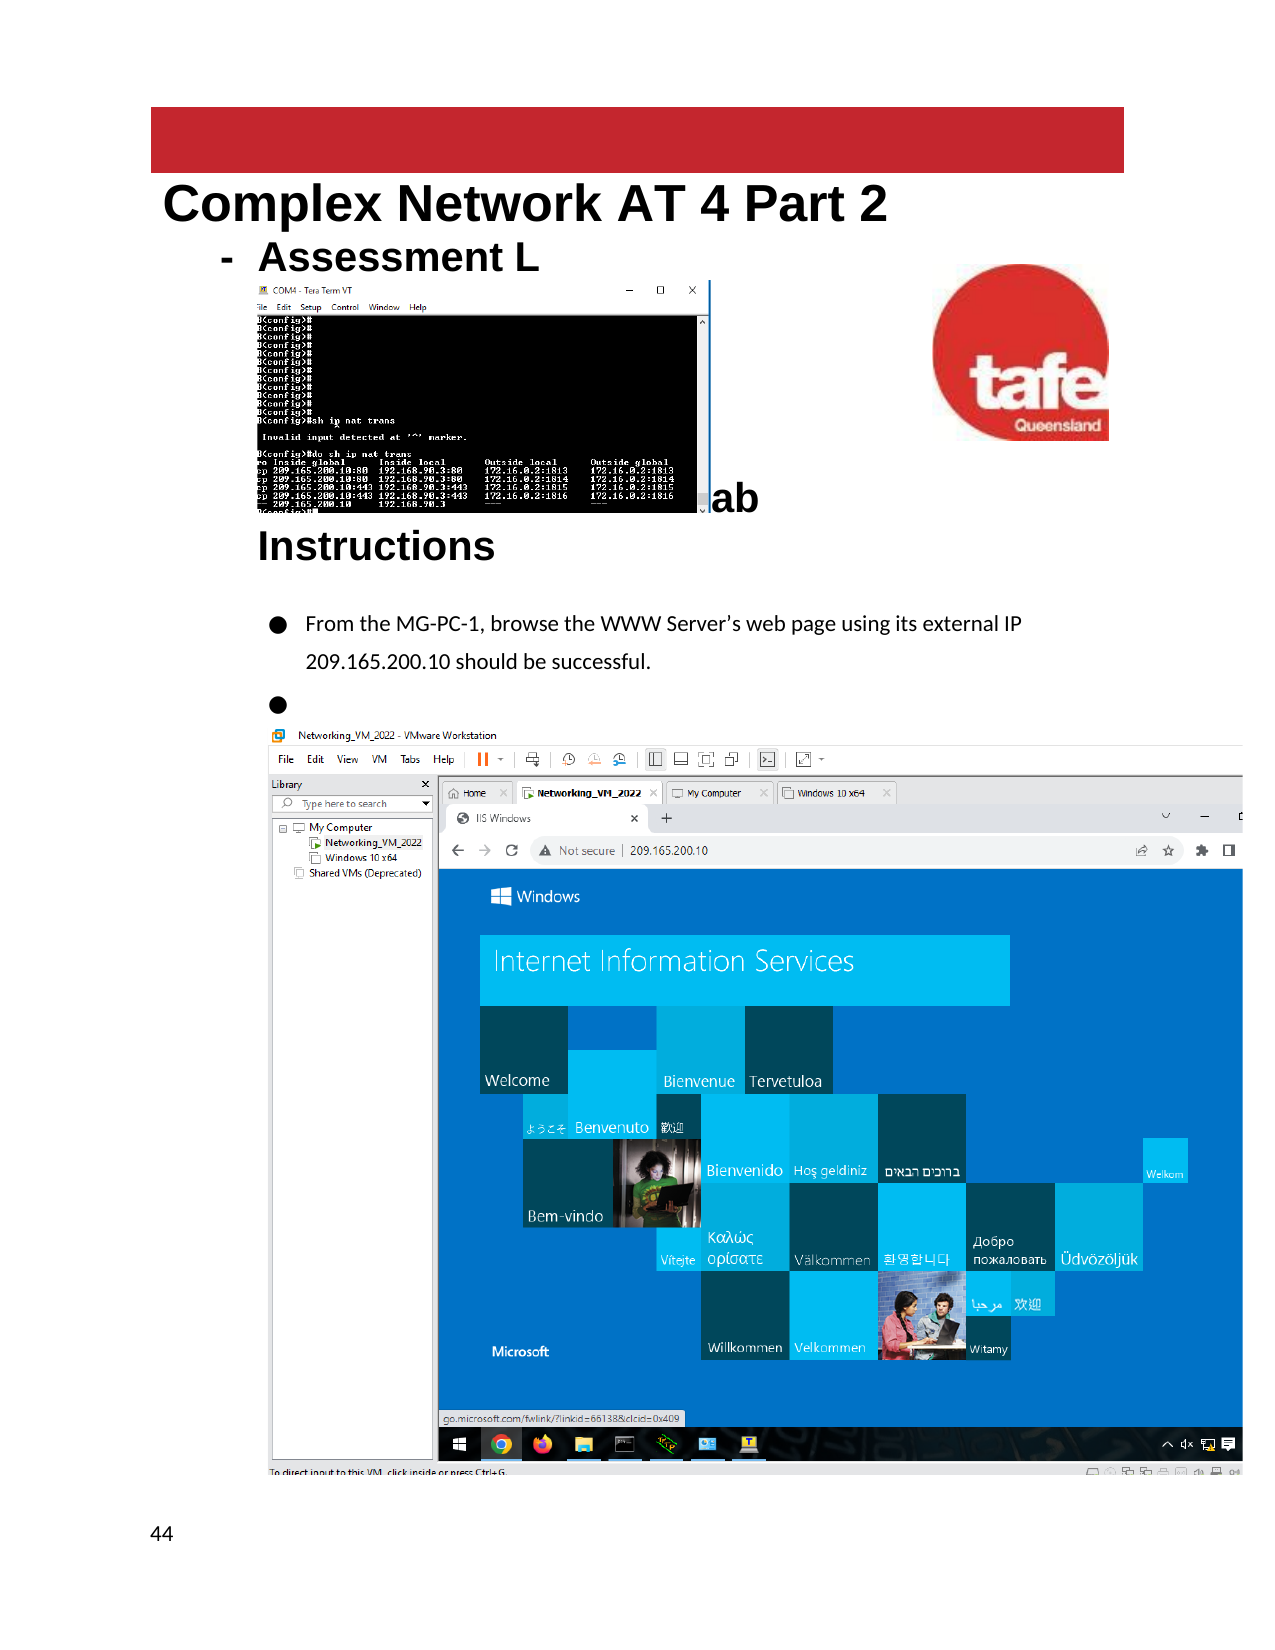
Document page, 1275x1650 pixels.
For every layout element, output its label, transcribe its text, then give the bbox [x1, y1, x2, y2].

picture [257, 280, 711, 513]
picture [932, 264, 1109, 441]
list From the MG-PC-1, browse the WWW Server’s web page using its external IP 209.165.200.10 should be successful. [268, 598, 1125, 675]
picture [267, 726, 1243, 1475]
